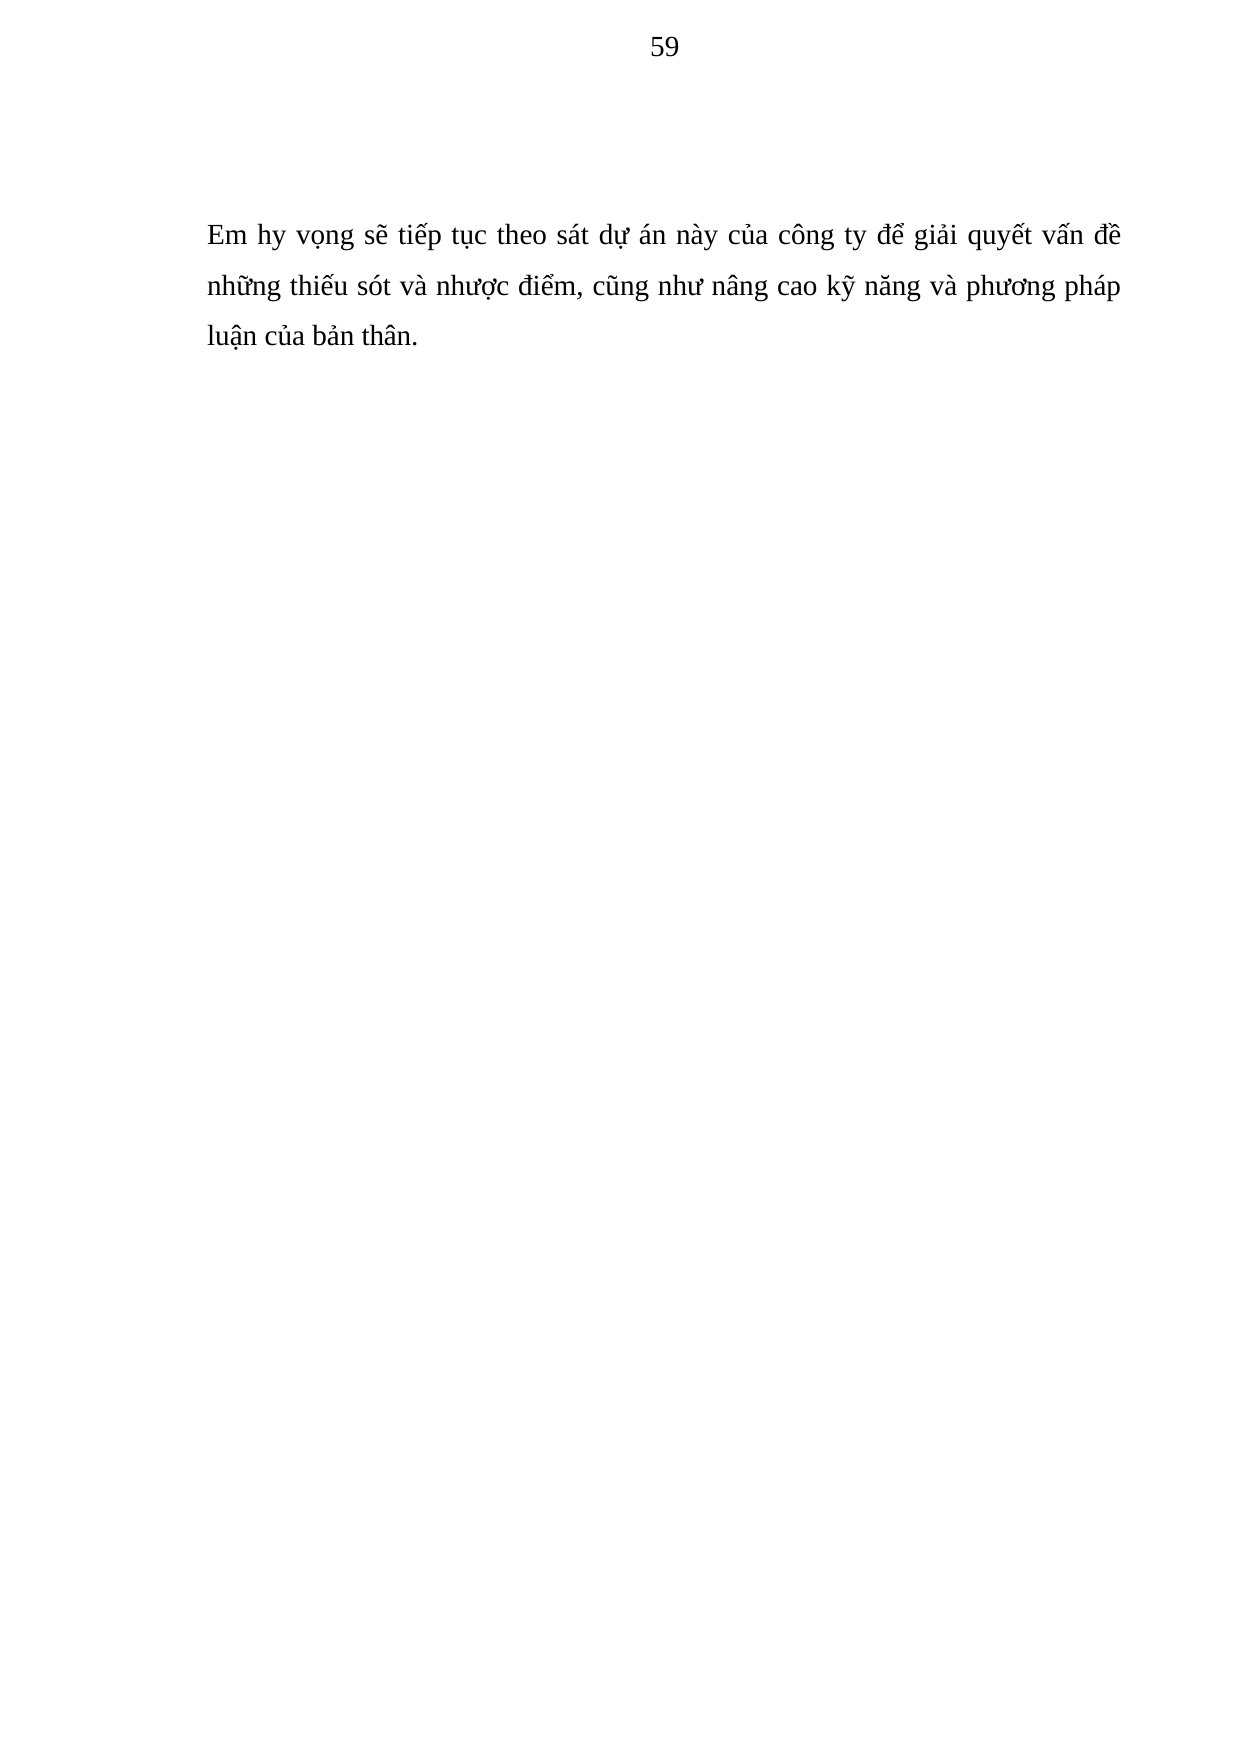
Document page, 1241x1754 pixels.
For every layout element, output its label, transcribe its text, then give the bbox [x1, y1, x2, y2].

text Em hy vọng sẽ tiếp tục theo sát dự án này của công ty để giải quyết vấn đề những thiếu sót và nhược điểm, cũng như nâng cao kỹ năng và phương pháp luận của bản thân. [207, 217, 1122, 352]
